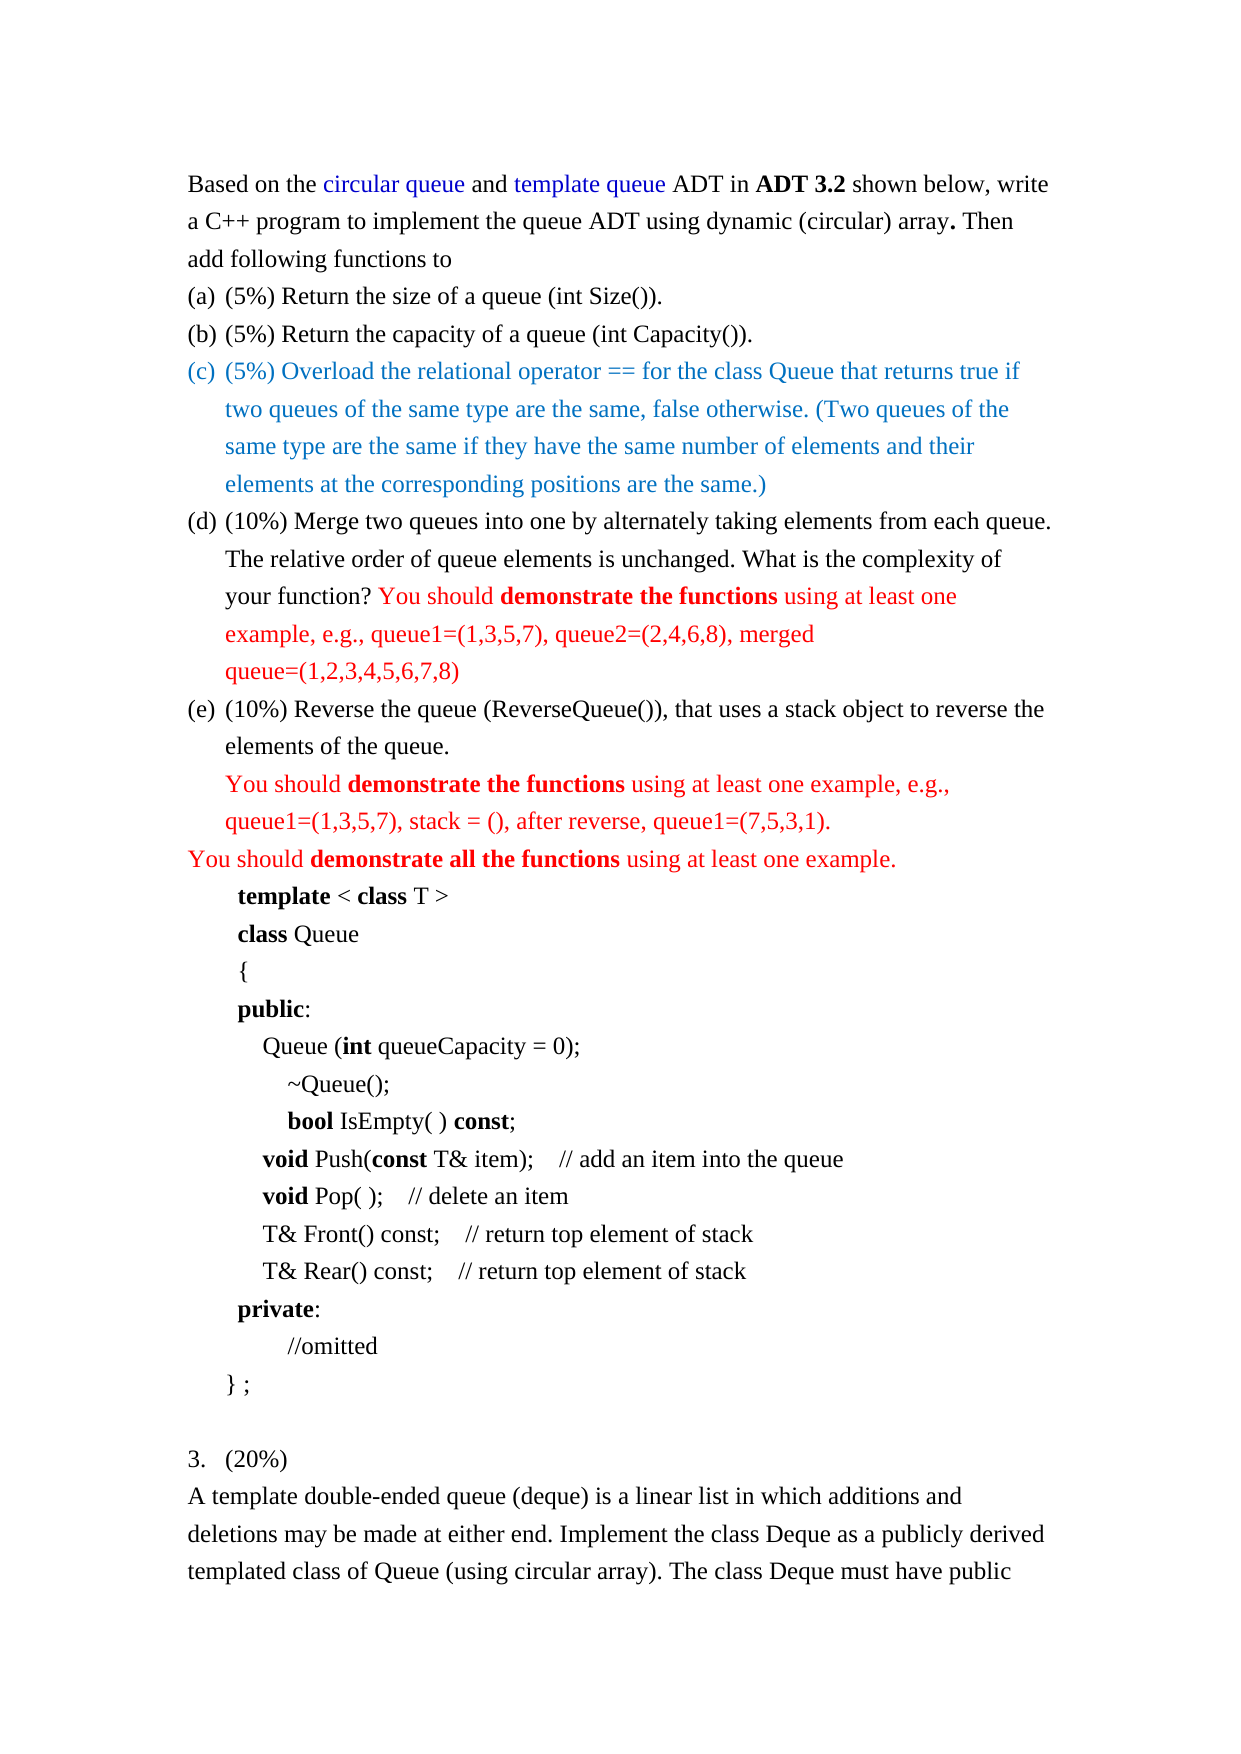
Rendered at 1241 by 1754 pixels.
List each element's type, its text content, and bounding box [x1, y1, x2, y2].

list void Push(const T& item); // add an item into the queue [237, 1139, 1053, 1177]
text Based on the circular queue and template queue ADT in ADT 3.2 shown below, write a C++ program to implement the queue ADT using dynamic (circular) array. Then add following functions to [187, 164, 1053, 277]
list (10%) Reverse the queue (ReverseQueue()), that uses a stack object to reverse the elements of the queue. [187, 689, 1053, 764]
list (5%) Return the capacity of a queue (int Capacity()). [187, 314, 1053, 352]
list You should demonstrate all the functions using at least one example. [187, 839, 1053, 877]
list (5%) Return the size of a queue (int Size()). [187, 277, 1053, 314]
list bool IsEmpty( ) const; [237, 1102, 1053, 1139]
list void Pop( ); // delete an item [237, 1177, 1053, 1214]
list public: [237, 989, 1053, 1027]
list } ; [225, 1364, 1053, 1402]
list Queue (int queueCapacity = 0); [237, 1027, 1053, 1064]
list template < class T > [237, 877, 1053, 914]
list class Queue [237, 914, 1053, 952]
list //omitted [237, 1327, 1053, 1364]
list T& Front() const; // return top element of stack [237, 1214, 1053, 1252]
list (20%) [187, 1439, 1053, 1477]
list { [237, 952, 1053, 989]
list (10%) Merge two queues into one by alternately taking elements from each queue. The relative order of queue elements is unchanged. What is the complexity of your function? You should demonstrate the functions using at least one example, e.g., queue1=(1,3,5,7), queue2=(2,4,6,8), merged queue=(1,2,3,4,5,6,7,8) [187, 502, 1053, 689]
list private: [237, 1289, 1053, 1327]
list T& Rear() const; // return top element of stack [237, 1252, 1053, 1289]
list (5%) Overload the relational operator == for the class Queue that returns true if two queues of the same type are the same, false otherwise. (Two queues of the same type are the same if they have the same number of elements and their elements at the corresponding positions are the same.) [187, 352, 1053, 502]
list ~Queue(); [237, 1064, 1053, 1102]
list You should demonstrate the functions using at least one example, e.g., queue1=(1,3,5,7), stack = (), after reverse, queue1=(7,5,3,1). [225, 764, 1053, 839]
